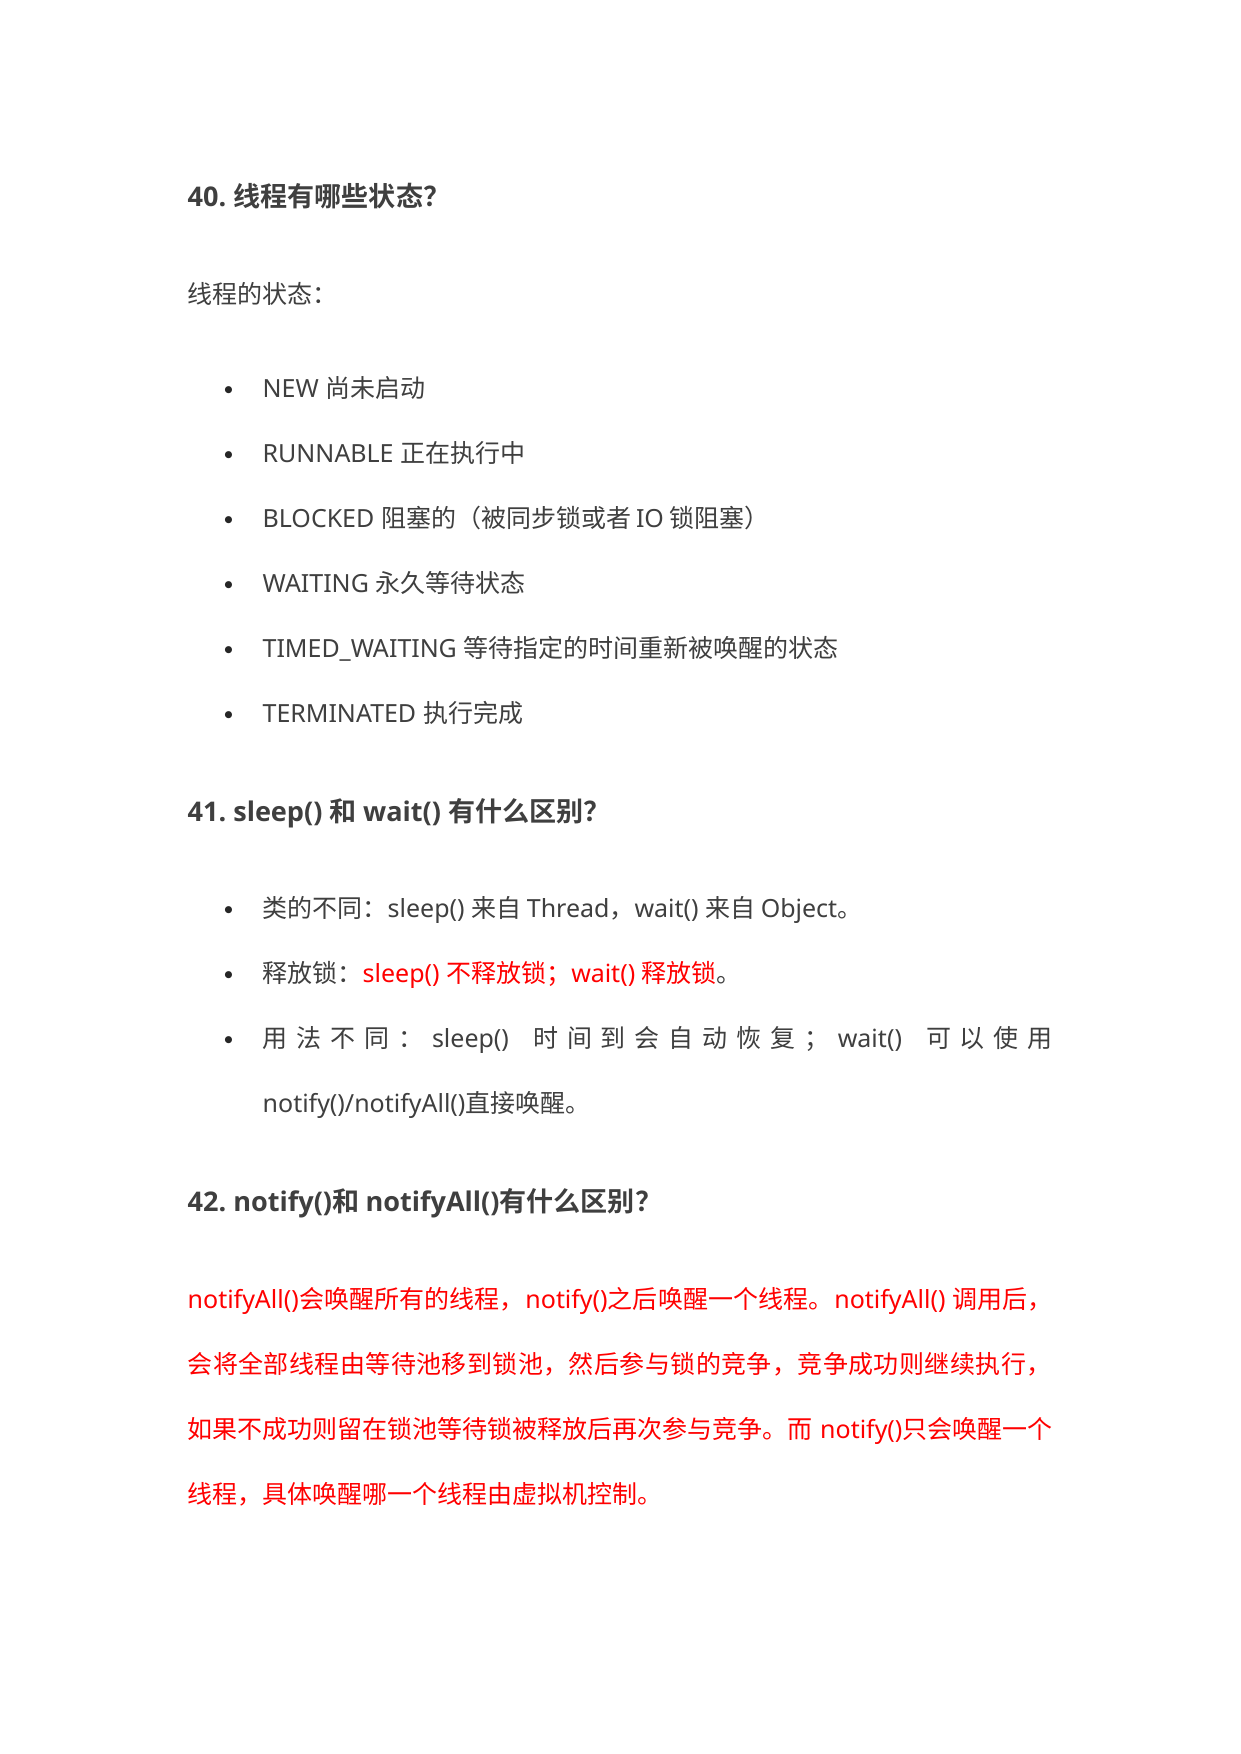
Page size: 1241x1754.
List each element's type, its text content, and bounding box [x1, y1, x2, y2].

list BLOCKED 阻塞的（被同步锁或者IO锁阻塞） [225, 484, 1053, 549]
subtitle 40. 线程有哪些状态？ [187, 162, 1053, 227]
list 释放锁：sleep() 不释放锁；wait() 释放锁。 [225, 939, 1053, 1004]
list NEW 尚未启动 [225, 354, 1053, 419]
text 线程的状态： [187, 260, 1053, 325]
text notifyAll()会唤醒所有的线程，notify()之后唤醒一个线程。notifyAll() 调用后，会将全部线程由等待池移到锁池，然后参与锁的竞争，竞争成功则继续执行，如果不成功则留在锁池等待锁被释放后再次参与竞争。而 notify()只会唤醒一个线程，具体唤醒哪一个线程由虚拟机控制。 [187, 1265, 1053, 1525]
subtitle 42. notify()和 notifyAll()有什么区别？ [187, 1167, 1053, 1232]
list TIMED_WAITING 等待指定的时间重新被唤醒的状态 [225, 614, 1053, 679]
subtitle 41. sleep() 和 wait() 有什么区别？ [187, 777, 1053, 842]
list RUNNABLE 正在执行中 [225, 419, 1053, 484]
list TERMINATED 执行完成 [225, 679, 1053, 744]
list WAITING 永久等待状态 [225, 549, 1053, 614]
list 用法不同：sleep() 时间到会自动恢复；wait() 可以使用 notify()/notifyAll()直接唤醒。 [225, 1004, 1053, 1134]
list 类的不同：sleep() 来自 Thread，wait() 来自 Object。 [225, 874, 1053, 939]
